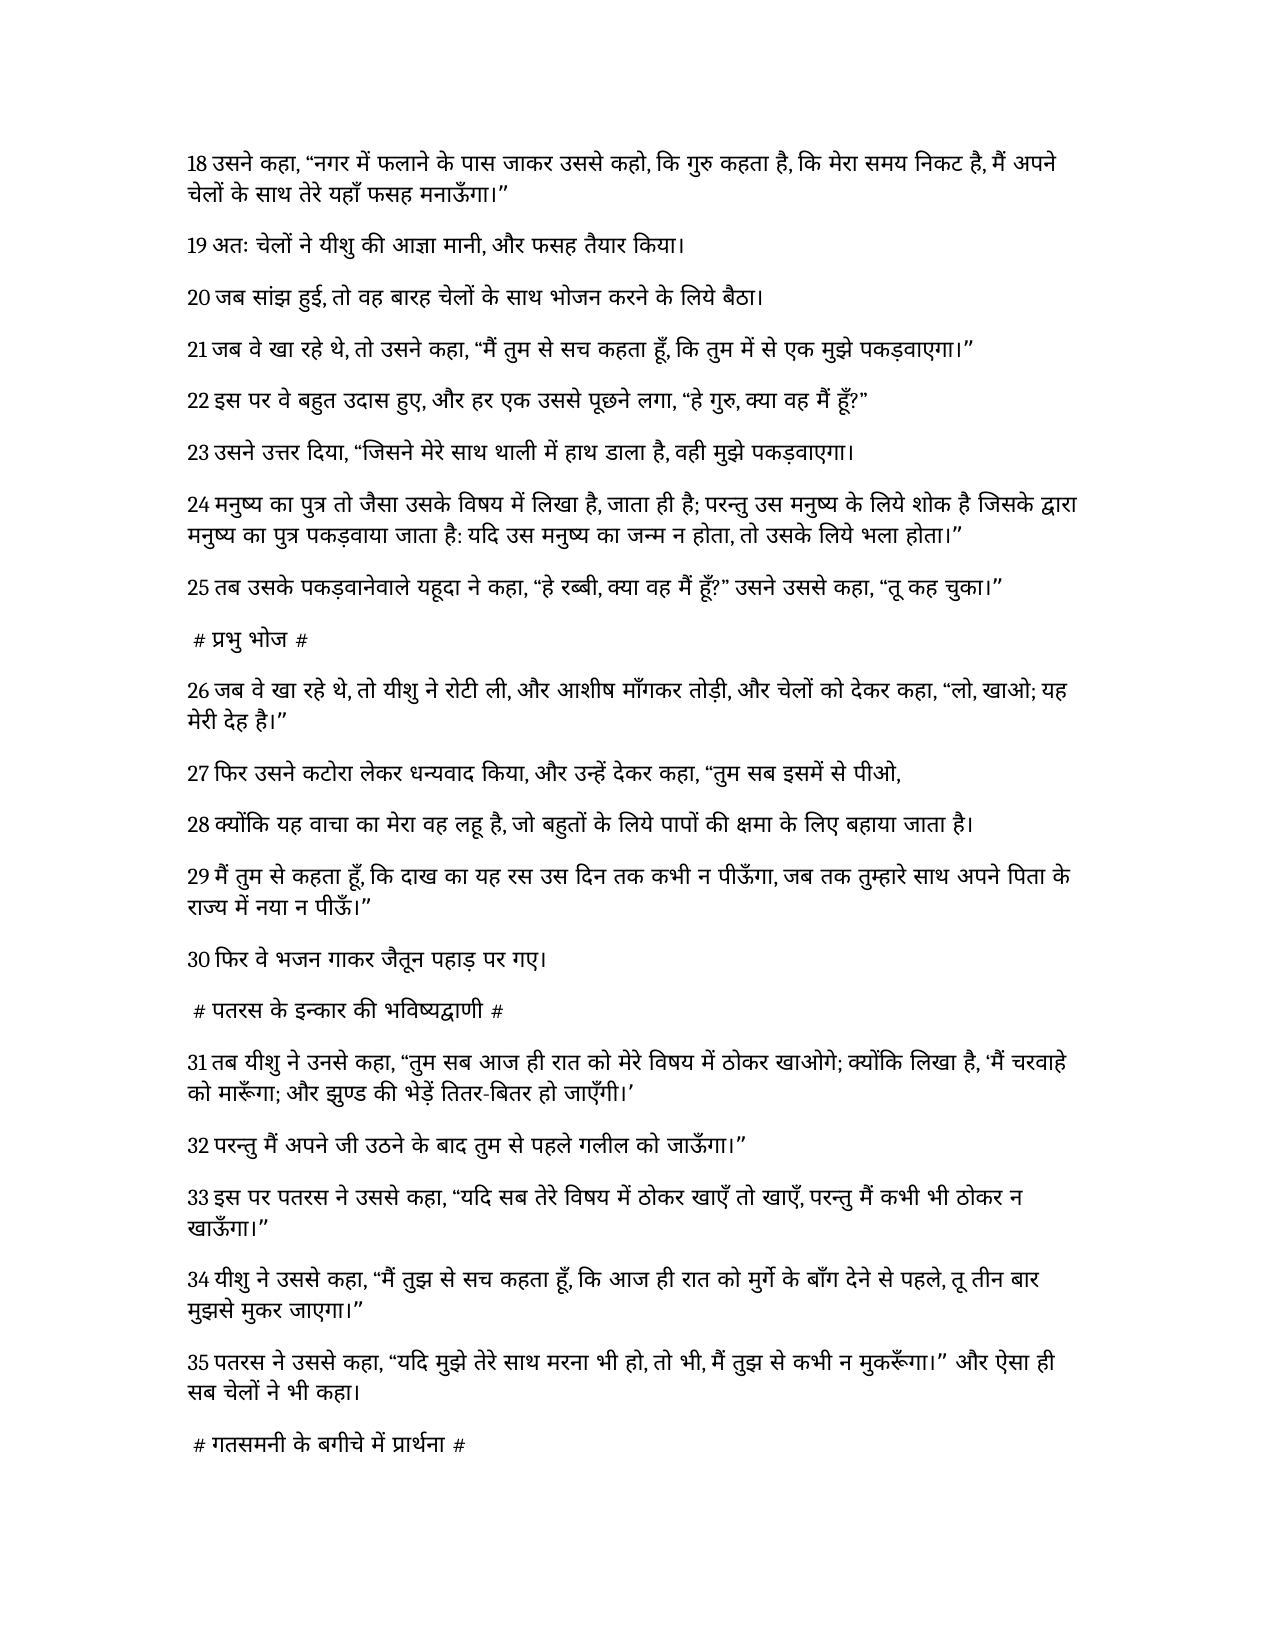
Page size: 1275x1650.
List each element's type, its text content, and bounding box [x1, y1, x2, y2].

text 34 यीशु ने उससे कहा, “मैं तुझ से सच कहता हूँ, कि आज ही रात को मुर्गे के बाँग देने से पहले, तू तीन बार मुझसे मुकर जाएगा।” [187, 1266, 1087, 1324]
text 28 क्योंकि यह वाचा का मेरा वह लहू है, जो बहुतों के लिये पापों की क्षमा के लिए बहाया जाता है। [558, 812, 1087, 839]
text 21 जब वे खा रहे थे, तो उसने कहा, “मैं तुम से सच कहता हूँ, कि तुम में से एक मुझे पकड़वाएगा।” [187, 336, 848, 363]
text 29 मैं तुम से कहता हूँ, कि दाख का यह रस उस दिन तक कभी न पीऊँगा, जब तक तुम्हारे साथ अपने पिता के राज्य में नया न पीऊँ।” [187, 863, 1087, 921]
text 22 इस पर वे बहुत उदास हुए, और हर एक उससे पूछने लगा, “हे गुरु, क्या वह मैं हूँ?” [187, 388, 1087, 415]
text 19 अतः चेलों ने यीशु की आज्ञा मानी, और फसह तैयार किया। [187, 232, 1087, 259]
text 35 पतरस ने उससे कहा, “यदि मुझे तेरे साथ मरना भी हो, तो भी, मैं तुझ से कभी न मुकरूँगा।” और ऐसा ही सब चेलों ने भी कहा। [187, 1349, 1087, 1406]
text 21 जब वे खा रहे थे, तो उसने कहा, “मैं तुम से सच कहता हूँ, कि तुम में से एक मुझे पकड़वाएगा।” [833, 336, 1087, 363]
text 27 फिर उसने कटोरा लेकर धन्यवाद किया, और उन्हें देकर कहा, “तुम सब इसमें से पीओ, [187, 760, 1087, 787]
text 32 परन्तु मैं अपने जी उठने के बाद तुम से पहले गलील को जाऊँगा।” [187, 1132, 1087, 1159]
text 31 तब यीशु ने उनसे कहा, “तुम सब आज ही रात को मेरे विषय में ठोकर खाओगे; क्योंकि लिखा है, ‘मैं चरवाहे को मारूँगा; और झुण्ड की भेड़ें तितर-बितर हो जाएँगी।’ [187, 1049, 1087, 1107]
text 25 तब उसके पकड़वानेवाले यहूदा ने कहा, “हे रब्बी, क्या वह मैं हूँ?” उसने उससे कहा, “तू कह चुका।” [187, 574, 1087, 601]
text 30 फिर वे भजन गाकर जैतून पहाड़ पर गए। [187, 946, 407, 973]
text 23 उसने उत्तर दिया, “जिसने मेरे साथ थाली में हाथ डाला है, वही मुझे पकड़वाएगा। [725, 439, 1087, 466]
text 20 जब सांझ हुई, तो वह बारह चेलों के साथ भोजन करने के लिये बैठा। [301, 284, 1087, 311]
text 28 क्योंकि यह वाचा का मेरा वह लहू है, जो बहुतों के लिये पापों की क्षमा के लिए बहाया जाता है। [187, 812, 582, 839]
text 23 उसने उत्तर दिया, “जिसने मेरे साथ थाली में हाथ डाला है, वही मुझे पकड़वाएगा। [187, 439, 740, 466]
text 30 फिर वे भजन गाकर जैतून पहाड़ पर गए। [391, 946, 1087, 973]
text # पतरस के इन्कार की भविष्यद्वाणी # [187, 998, 1087, 1024]
text # गतसमनी के बगीचे में प्रार्थना # [187, 1431, 1087, 1458]
text 26 जब वे खा रहे थे, तो यीशु ने रोटी ली, और आशीष माँगकर तोड़ी, और चेलों को देकर कहा, “लो, खाओ; यह मेरी देह है।” [187, 677, 1087, 735]
text 24 मनुष्य का पुत्र तो जैसा उसके विषय में लिखा है, जाता ही है; परन्तु उस मनुष्य के लिये शोक है जिसके द्वारा मनुष्य का पुत्र पकड़वाया जाता है: यदि उस मनुष्य का जन्म न होता, तो उसके लिये भला होता।” [187, 491, 1087, 549]
text 18 उसने कहा, “नगर में फलाने के पास जाकर उससे कहो, कि गुरु कहता है, कि मेरा समय निकट है, मैं अपने चेलों के साथ तेरे यहाँ फसह मनाऊँगा।” [187, 150, 1087, 208]
text # प्रभु भोज # [187, 626, 1087, 653]
text 33 इस पर पतरस ने उससे कहा, “यदि सब तेरे विषय में ठोकर खाएँ तो खाएँ, परन्तु मैं कभी भी ठोकर न खाऊँगा।” [187, 1184, 1087, 1241]
